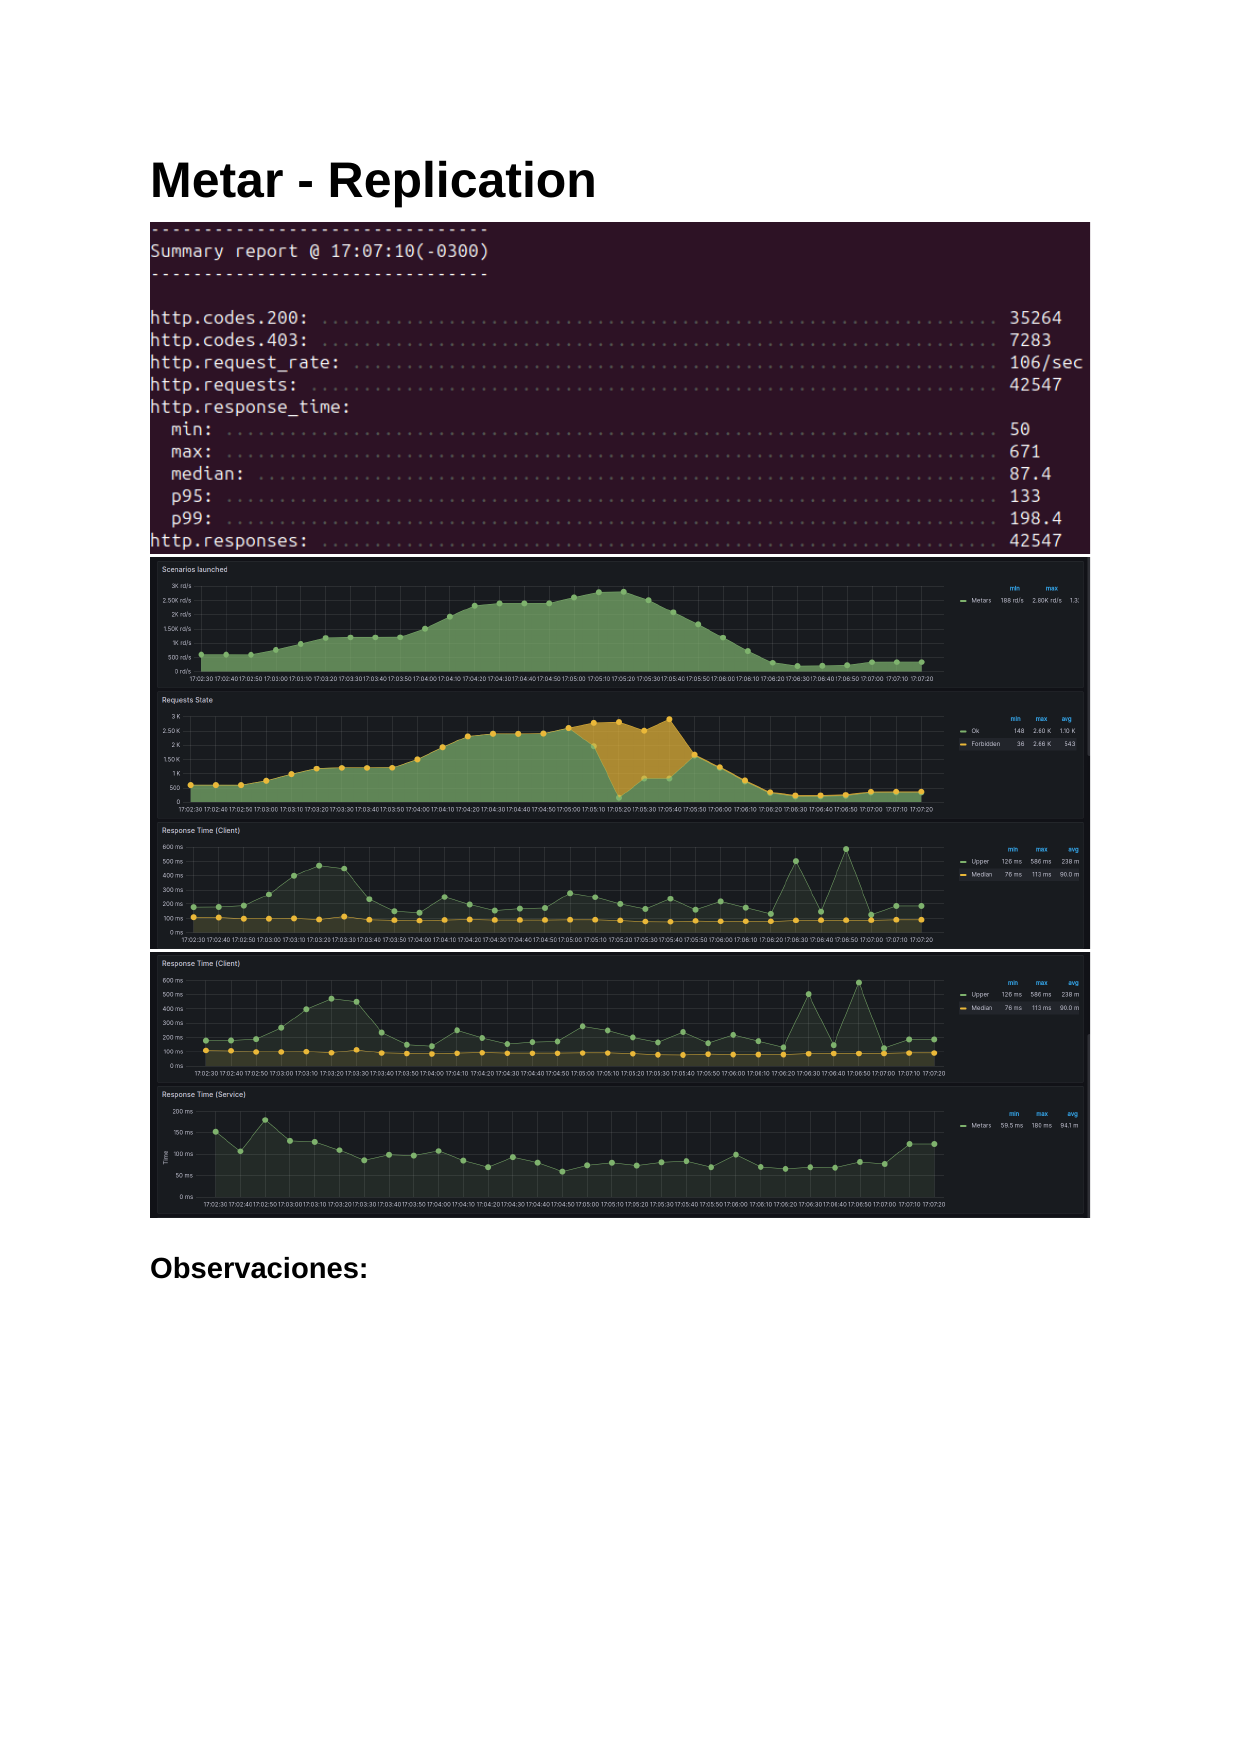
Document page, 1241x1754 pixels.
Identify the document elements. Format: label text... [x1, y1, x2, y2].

picture [150, 557, 1091, 949]
title Metar - Replication [150, 150, 1090, 207]
text Observaciones: [150, 1252, 1090, 1285]
picture [150, 222, 1091, 554]
picture [150, 952, 1091, 1218]
